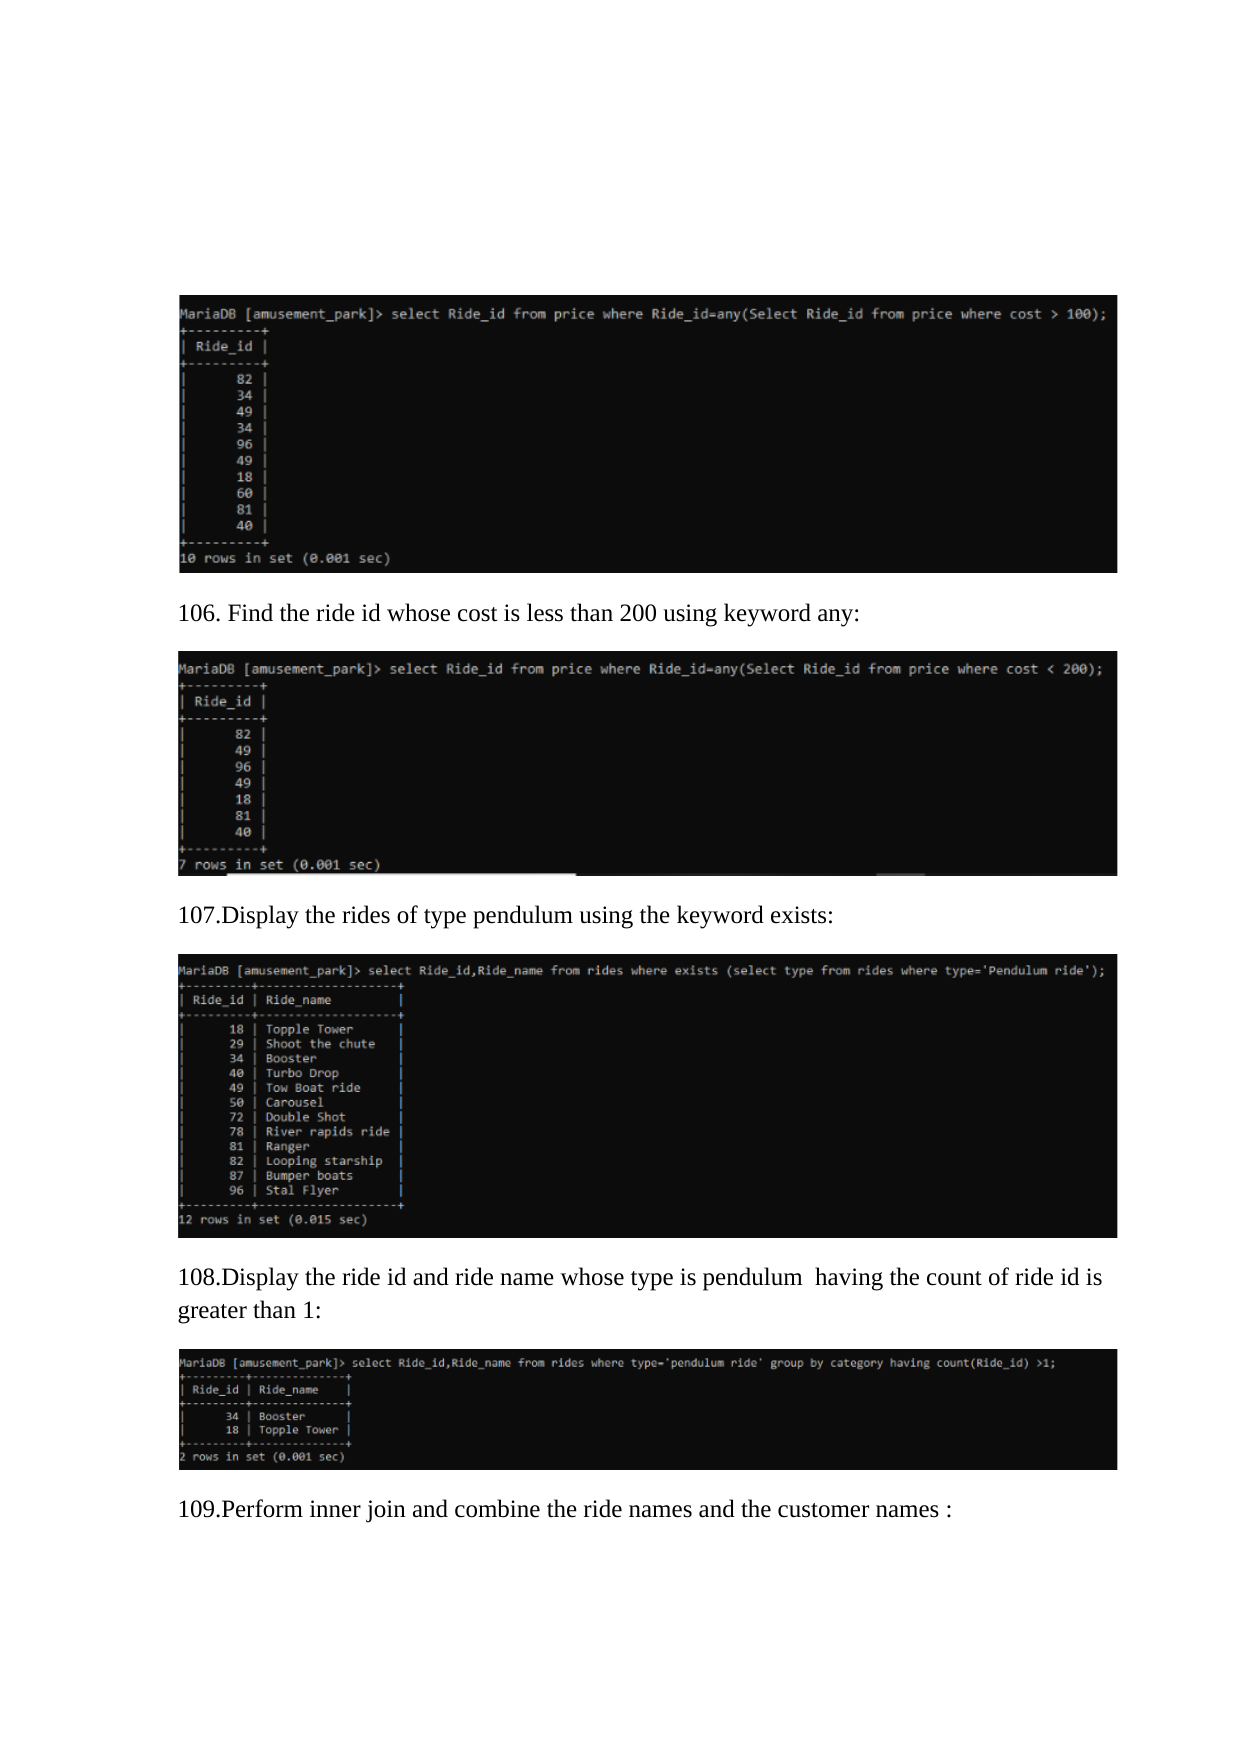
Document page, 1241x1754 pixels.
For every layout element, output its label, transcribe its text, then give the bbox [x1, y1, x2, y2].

picture [177, 954, 1118, 1238]
text 107.Display the rides of type pendulum using the keyword exists: [177, 900, 1122, 929]
picture [177, 651, 1118, 876]
text 108.Display the ride id and ride name whose type is pendulum having the count of ride id is greater than 1: [177, 1262, 1122, 1324]
picture [177, 295, 1118, 573]
picture [177, 1349, 1118, 1470]
text 106. Find the ride id whose cost is less than 200 using keyword any: [177, 598, 1122, 627]
text 109.Perform inner join and combine the ride names and the customer names : [177, 1494, 1122, 1523]
